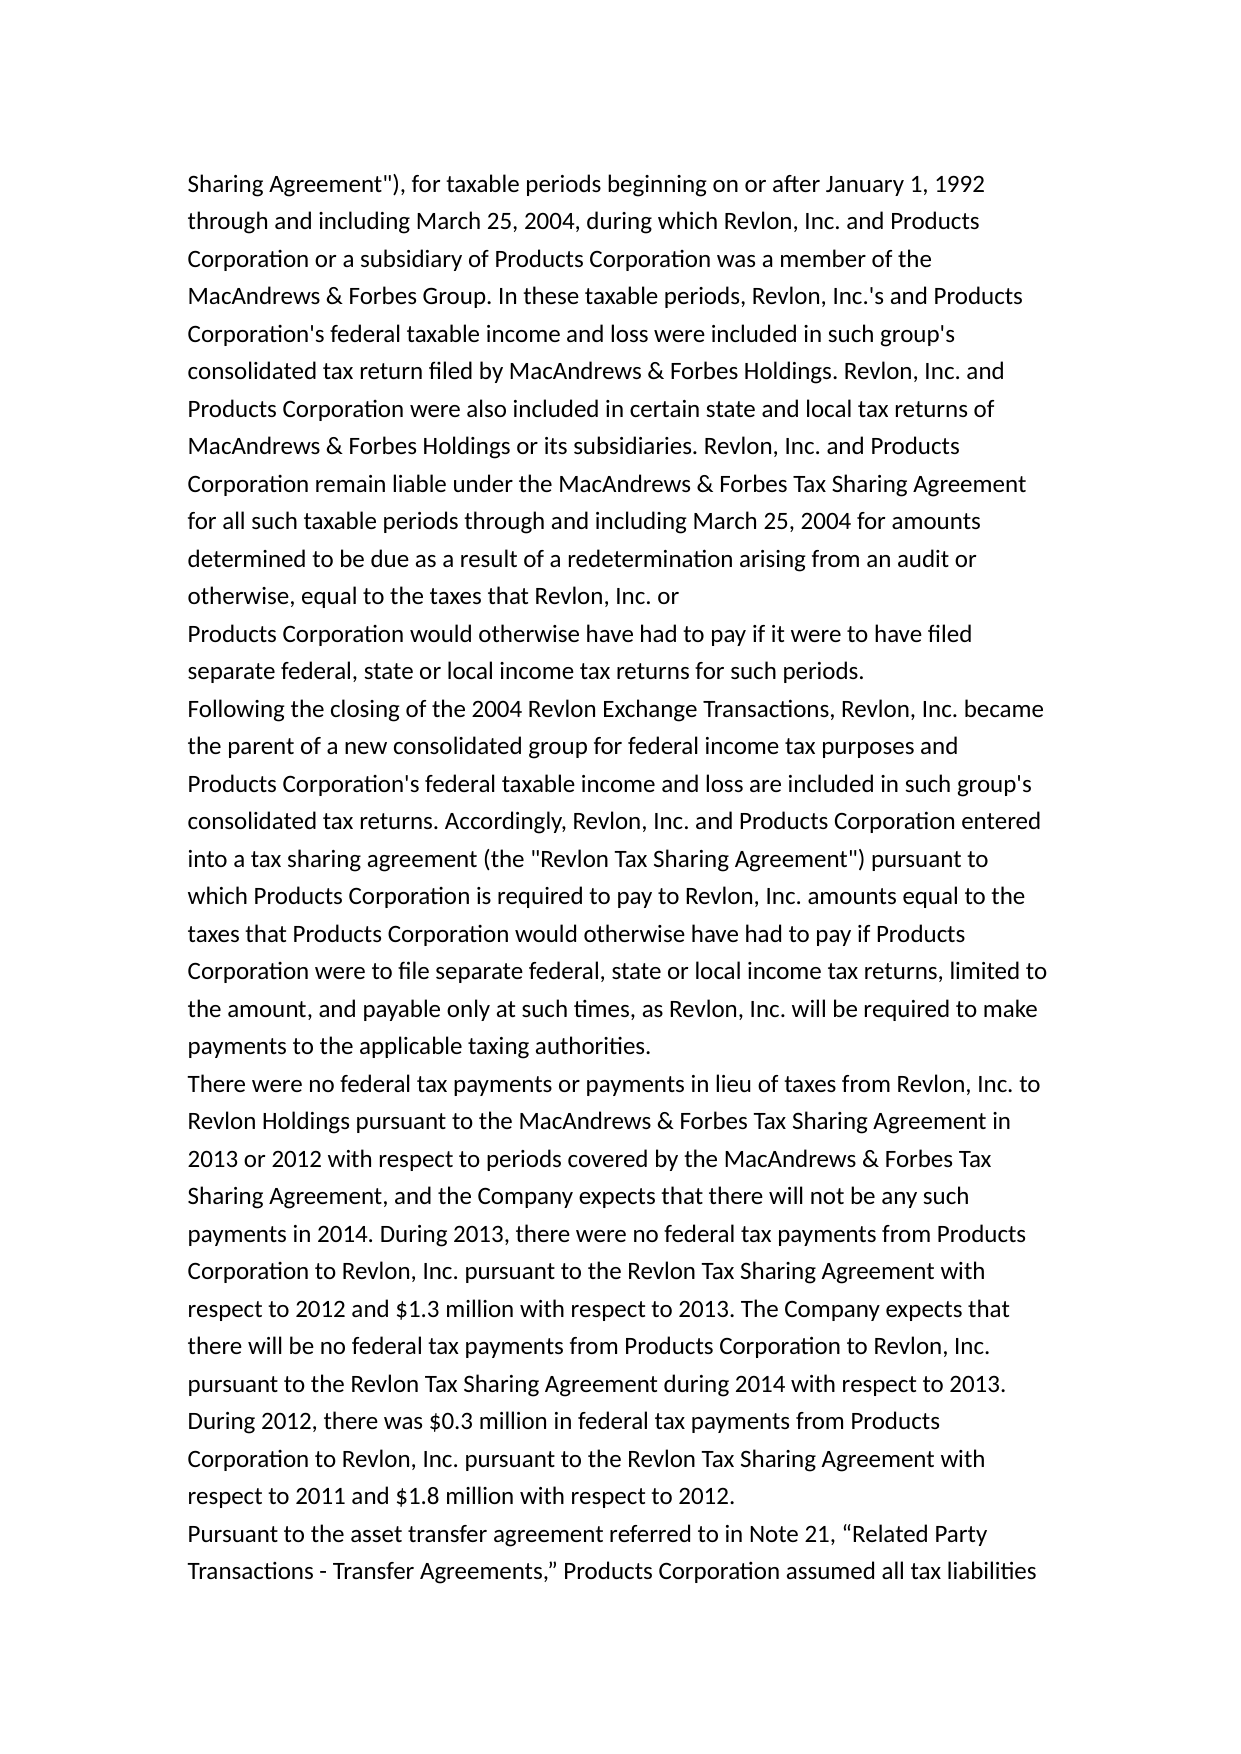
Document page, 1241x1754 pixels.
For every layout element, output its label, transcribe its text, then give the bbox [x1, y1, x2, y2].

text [187, 1514, 1053, 1589]
text Following the closing of the 2004 Revlon Exchange Transactions, Revlon, Inc. became the parent of a new consolidated group for federal income tax purposes and Products Corporation's federal taxable income and loss are included in such group's consolidated tax returns. Accordingly, Revlon, Inc. and Products Corporation entered into a tax sharing agreement (the "Revlon Tax Sharing Agreement") pursuant to which Products Corporation is required to pay to Revlon, Inc. amounts equal to the taxes that Products Corporation would otherwise have had to pay if Products Corporation were to file separate federal, state or local income tax returns, limited to the amount, and payable only at such times, as Revlon, Inc. will be required to make payments to the applicable taxing authorities. [187, 689, 1053, 1064]
text There were no federal tax payments or payments in lieu of taxes from Revlon, Inc. to Revlon Holdings pursuant to the MacAndrews & Forbes Tax Sharing Agreement in 2013 or 2012 with respect to periods covered by the MacAndrews & Forbes Tax Sharing Agreement, and the Company expects that there will not be any such payments in 2014. During 2013, there were no federal tax payments from Products Corporation to Revlon, Inc. pursuant to the Revlon Tax Sharing Agreement with respect to 2012 and $1.3 million with respect to 2013. The Company expects that there will be no federal tax payments from Products Corporation to Revlon, Inc. pursuant to the Revlon Tax Sharing Agreement during 2014 with respect to 2013. During 2012, there was $0.3 million in federal tax payments from Products Corporation to Revlon, Inc. pursuant to the Revlon Tax Sharing Agreement with respect to 2011 and $1.8 million with respect to 2012. [187, 1064, 1053, 1514]
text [187, 164, 1053, 614]
text Products Corporation would otherwise have had to pay if it were to have filed separate federal, state or local income tax returns for such periods. [187, 614, 1053, 689]
